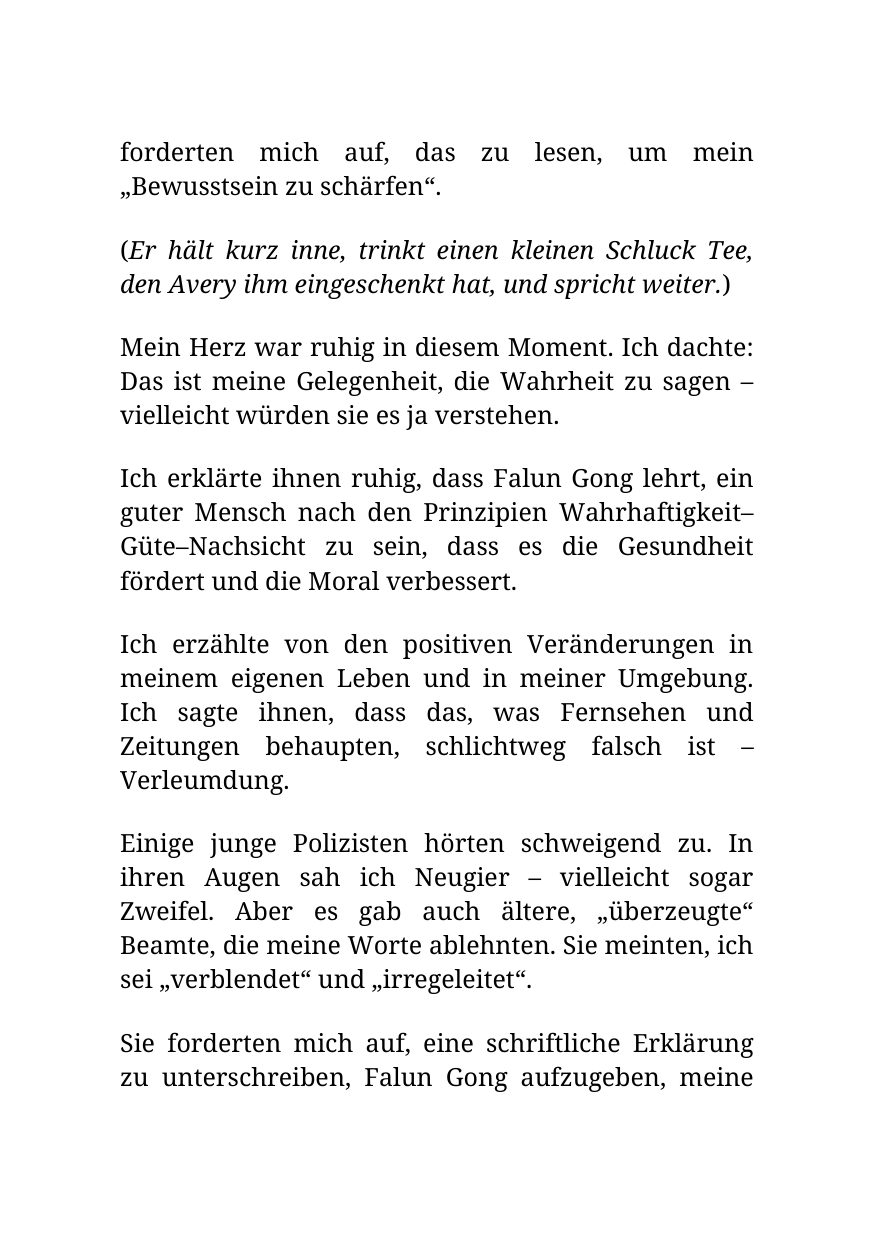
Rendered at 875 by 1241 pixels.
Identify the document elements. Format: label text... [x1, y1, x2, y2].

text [120, 1025, 754, 1093]
text Ich erklärte ihnen ruhig, dass Falun Gong lehrt, ein guter Mensch nach den Prinzipien Wahrhaftigkeit–Güte–Nachsicht zu sein, dass es die Gesundheit fördert und die Moral verbessert. [120, 461, 754, 597]
text Einige junge Polizisten hörten schweigend zu. In ihren Augen sah ich Neugier – vielleicht sogar Zweifel. Aber es gab auch ältere, „überzeugte“ Beamte, die meine Worte ablehnten. Sie meinten, ich sei „verblendet“ und „irregeleitet“. [120, 826, 754, 996]
text (Er hält kurz inne, trinkt einen kleinen Schluck Tee, den Avery ihm eingeschenkt hat, und spricht weiter.) [120, 232, 754, 300]
text Mein Herz war ruhig in diesem Moment. Ich dachte: Das ist meine Gelegenheit, die Wahrheit zu sagen – vielleicht würden sie es ja verstehen. [120, 329, 754, 432]
text Ich erzählte von den positiven Veränderungen in meinem eigenen Leben und in meiner Umgebung. Ich sagte ihnen, dass das, was Fernsehen und Zeitungen behaupten, schlichtweg falsch ist – Verleumdung. [120, 626, 754, 797]
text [120, 135, 754, 203]
